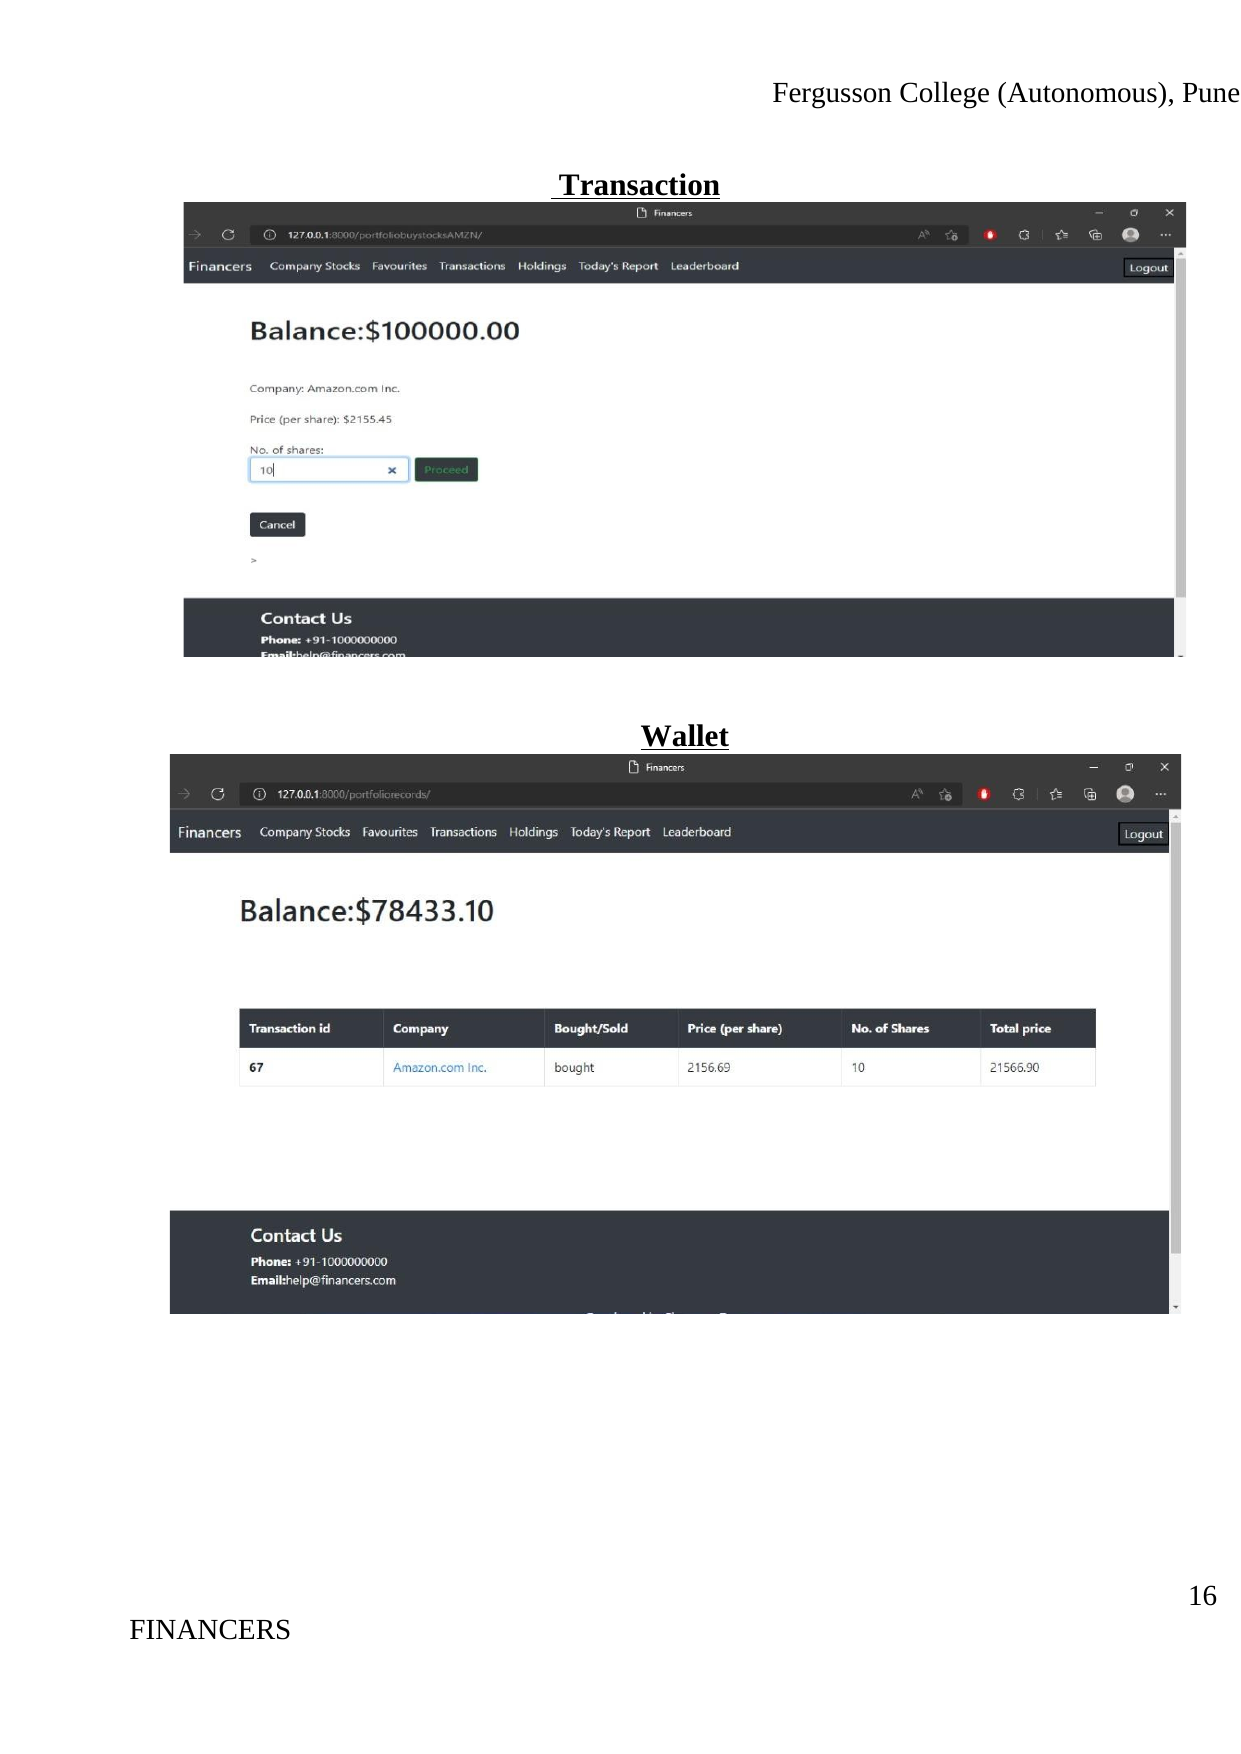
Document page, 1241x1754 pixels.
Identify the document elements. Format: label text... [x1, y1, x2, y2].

text Transaction [129, 167, 1240, 203]
picture [169, 754, 1182, 1314]
subtitle Wallet [129, 718, 1240, 753]
picture [183, 202, 1187, 657]
